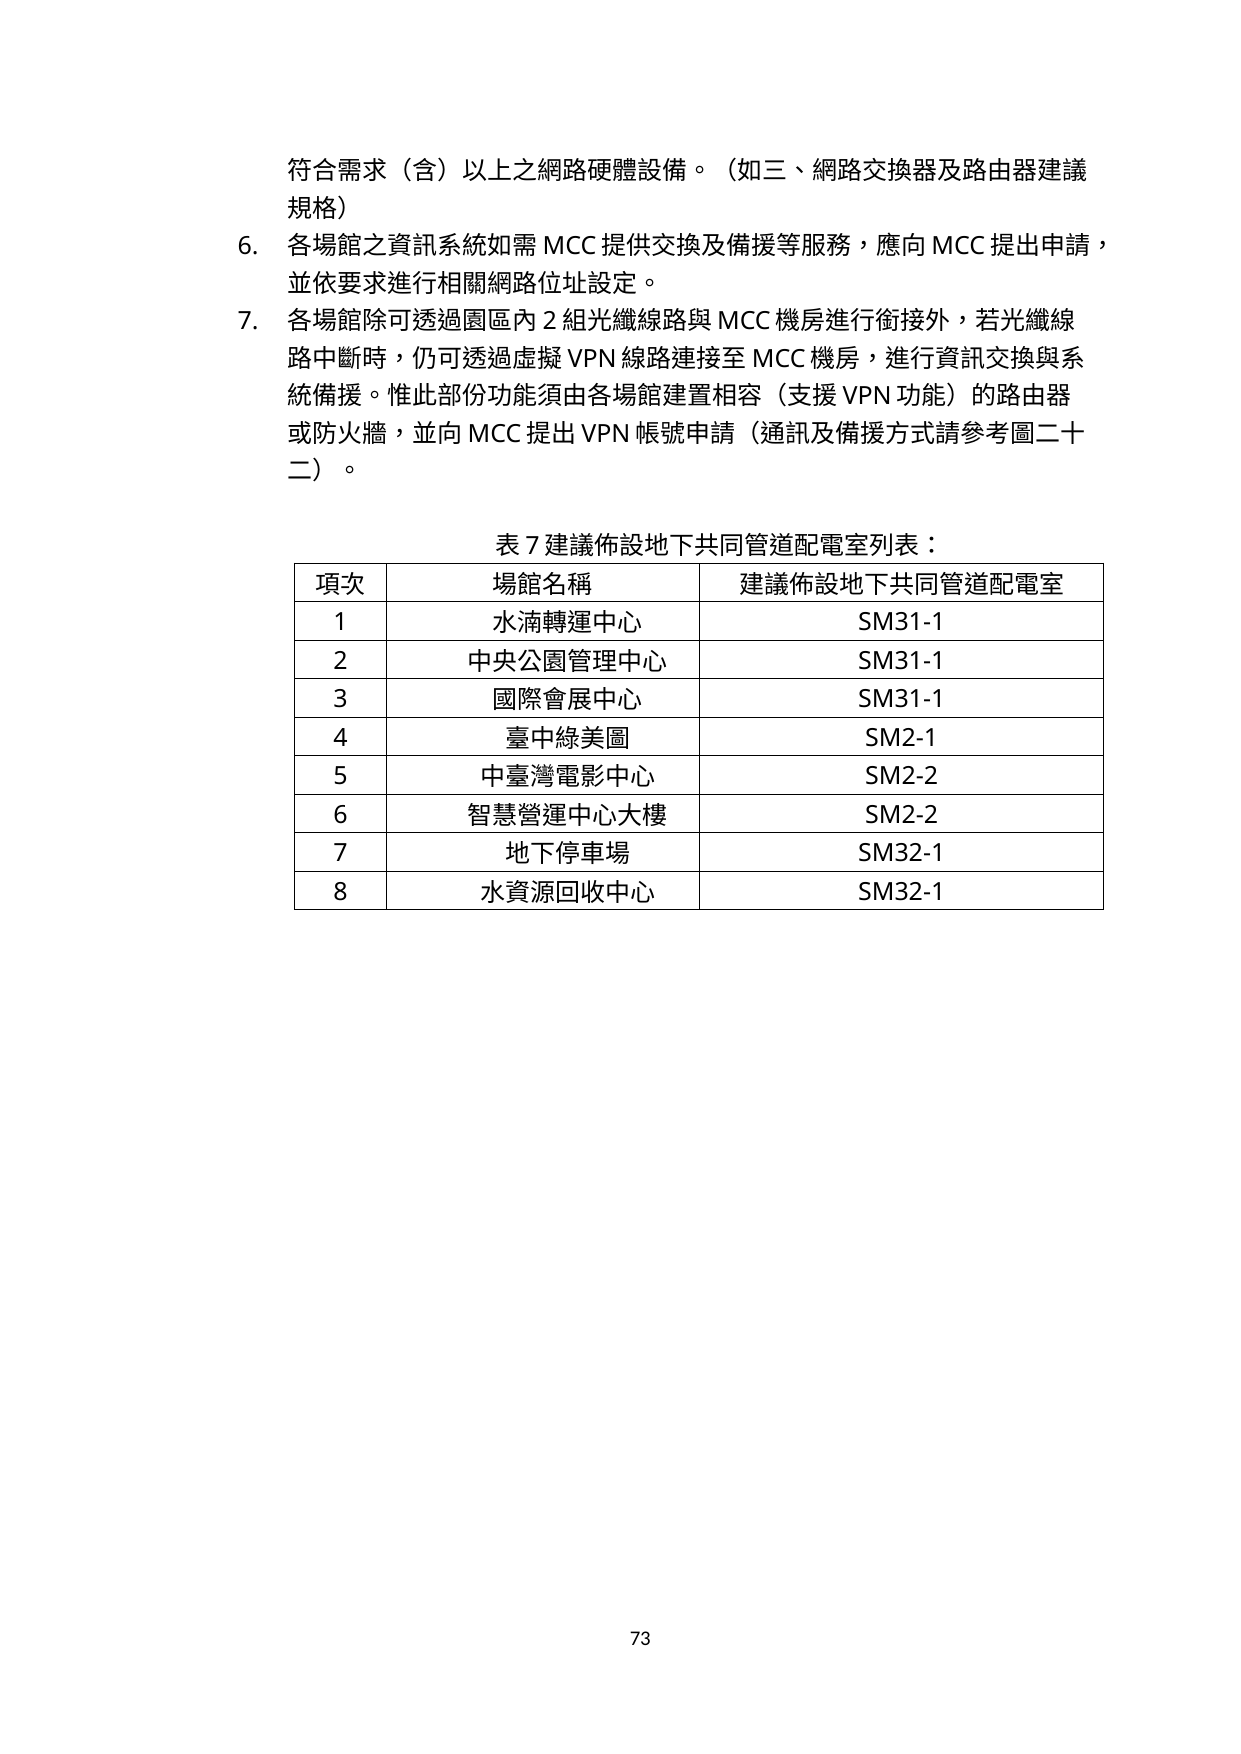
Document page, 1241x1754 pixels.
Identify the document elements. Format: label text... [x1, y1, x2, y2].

list 表7建議佈設地下共同管道配電室列表： [347, 525, 1093, 562]
table_cell 地下停車場 [387, 833, 699, 871]
table_header 場館名稱 [387, 564, 699, 601]
table_cell 8 [295, 872, 386, 909]
table_cell SM2-1 [700, 718, 1103, 755]
table_cell 智慧營運中心大樓 [387, 795, 699, 832]
table_cell 國際會展中心 [387, 679, 699, 717]
table_cell 中臺灣電影中心 [387, 756, 699, 794]
table_cell 5 [295, 756, 386, 794]
table_cell 水湳轉運中心 [387, 602, 699, 639]
table_cell SM2-2 [700, 795, 1103, 832]
table_cell 臺中綠美圖 [387, 718, 699, 755]
table_cell SM2-2 [700, 756, 1103, 794]
table_cell 3 [295, 679, 386, 717]
table_cell 2 [295, 641, 386, 678]
table_cell SM31-1 [700, 679, 1103, 717]
table_header 建議佈設地下共同管道配電室 [700, 564, 1103, 601]
table_cell 6 [295, 795, 386, 832]
table_cell SM31-1 [700, 602, 1103, 639]
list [237, 150, 1093, 225]
table_cell 7 [295, 833, 386, 871]
table_cell SM32-1 [700, 833, 1103, 871]
table_cell 水資源回收中心 [387, 872, 699, 909]
list 各場館除可透過園區內2組光纖線路與MCC機房進行銜接外，若光纖線路中斷時，仍可透過虛擬VPN線路連接至MCC機房，進行資訊交換與系統備援。惟此部份功能須由各場館建置相容（支援VPN功能）的路由器或防火牆，並向MCC提出VPN帳號申請（通訊及備援方式請參考圖二十二）。 [237, 300, 1093, 487]
table_cell 1 [295, 602, 386, 639]
table_cell SM31-1 [700, 641, 1103, 678]
list 各場館之資訊系統如需MCC提供交換及備援等服務，應向MCC提出申請，並依要求進行相關網路位址設定。 [237, 225, 1093, 300]
table_cell 中央公園管理中心 [387, 641, 699, 678]
table_cell SM32-1 [700, 872, 1103, 909]
table_header 項次 [295, 564, 386, 601]
table_cell 4 [295, 718, 386, 755]
